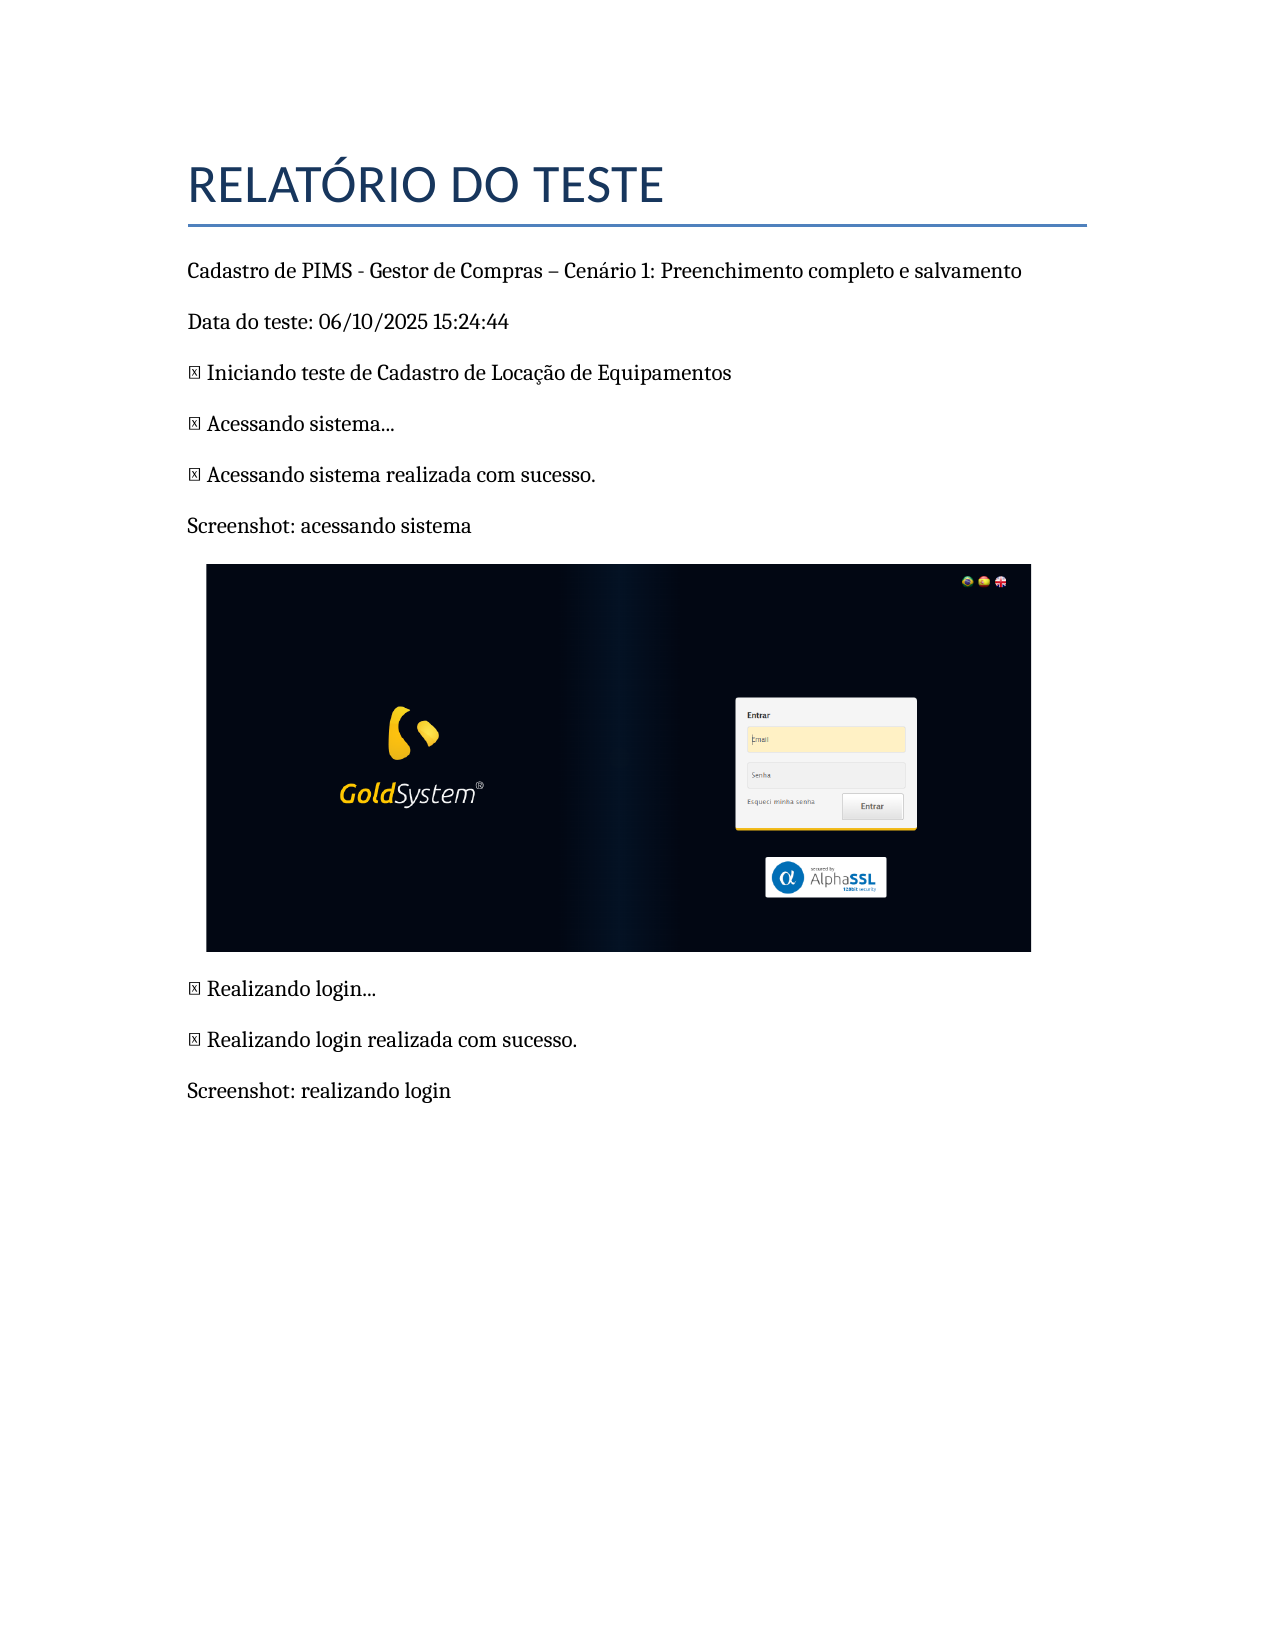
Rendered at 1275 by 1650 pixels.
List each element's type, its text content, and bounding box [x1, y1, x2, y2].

text 🚀 Iniciando teste de Cadastro de Locação de Equipamentos [187, 360, 1087, 386]
picture [206, 564, 1032, 952]
text Data do teste: 06/10/2025 15:24:44 [187, 309, 1087, 335]
text Screenshot: realizando login [187, 1078, 1087, 1104]
text ✅ Acessando sistema realizada com sucesso. [187, 462, 1087, 488]
title RELATÓRIO DO TESTE [187, 150, 1087, 227]
text 🔄 Realizando login... [187, 976, 1087, 1002]
text Screenshot: acessando sistema [187, 513, 1087, 539]
text ✅ Realizando login realizada com sucesso. [187, 1027, 1087, 1053]
text 🔄 Acessando sistema... [187, 411, 1087, 437]
text Cadastro de PIMS - Gestor de Compras – Cenário 1: Preenchimento completo e salvamento [187, 258, 1087, 284]
